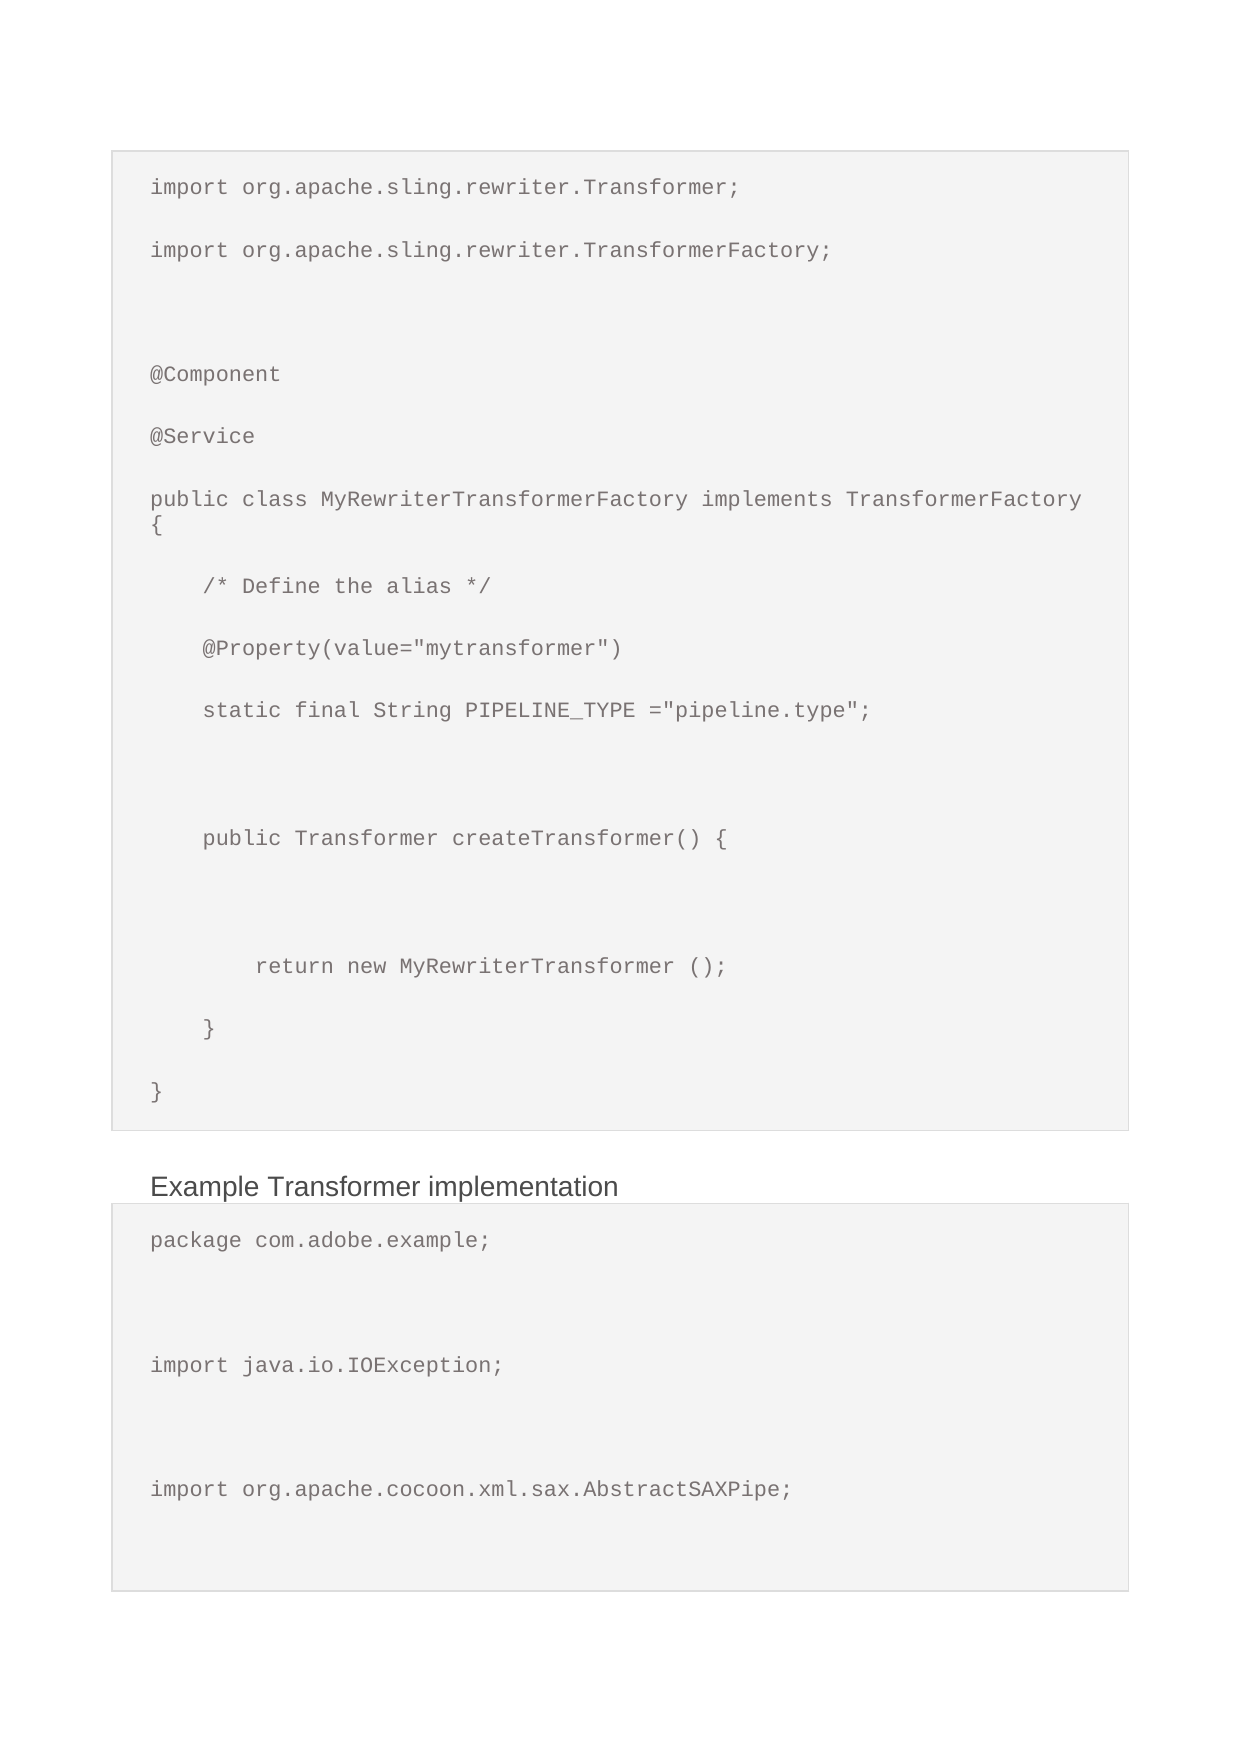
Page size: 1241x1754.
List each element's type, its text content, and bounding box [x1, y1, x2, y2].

text package com.adobe.example; [113, 1204, 1128, 1254]
text import java.io.IOException; [113, 1327, 1128, 1379]
text } [113, 991, 1128, 1042]
text import org.apache.sling.rewriter.Transformer; [113, 152, 1128, 201]
text public class MyRewriterTransformerFactory implements TransformerFactory { [113, 461, 1128, 538]
text @Service [113, 399, 1128, 451]
text import org.apache.sling.rewriter.TransformerFactory; [113, 212, 1128, 264]
text static final String PIPELINE_TYPE ="pipeline.type"; [113, 673, 1128, 724]
text import org.apache.cocoon.xml.sax.AbstractSAXPipe; [113, 1452, 1128, 1503]
text @Property(value="mytransformer") [113, 611, 1128, 662]
text @Component [113, 337, 1128, 388]
text } [113, 1053, 1128, 1130]
text return new MyRewriterTransformer (); [113, 929, 1128, 980]
text Example Transformer implementation [150, 1170, 1090, 1203]
text /* Define the alias */ [113, 548, 1128, 600]
text public Transformer createTransformer() { [113, 801, 1128, 852]
